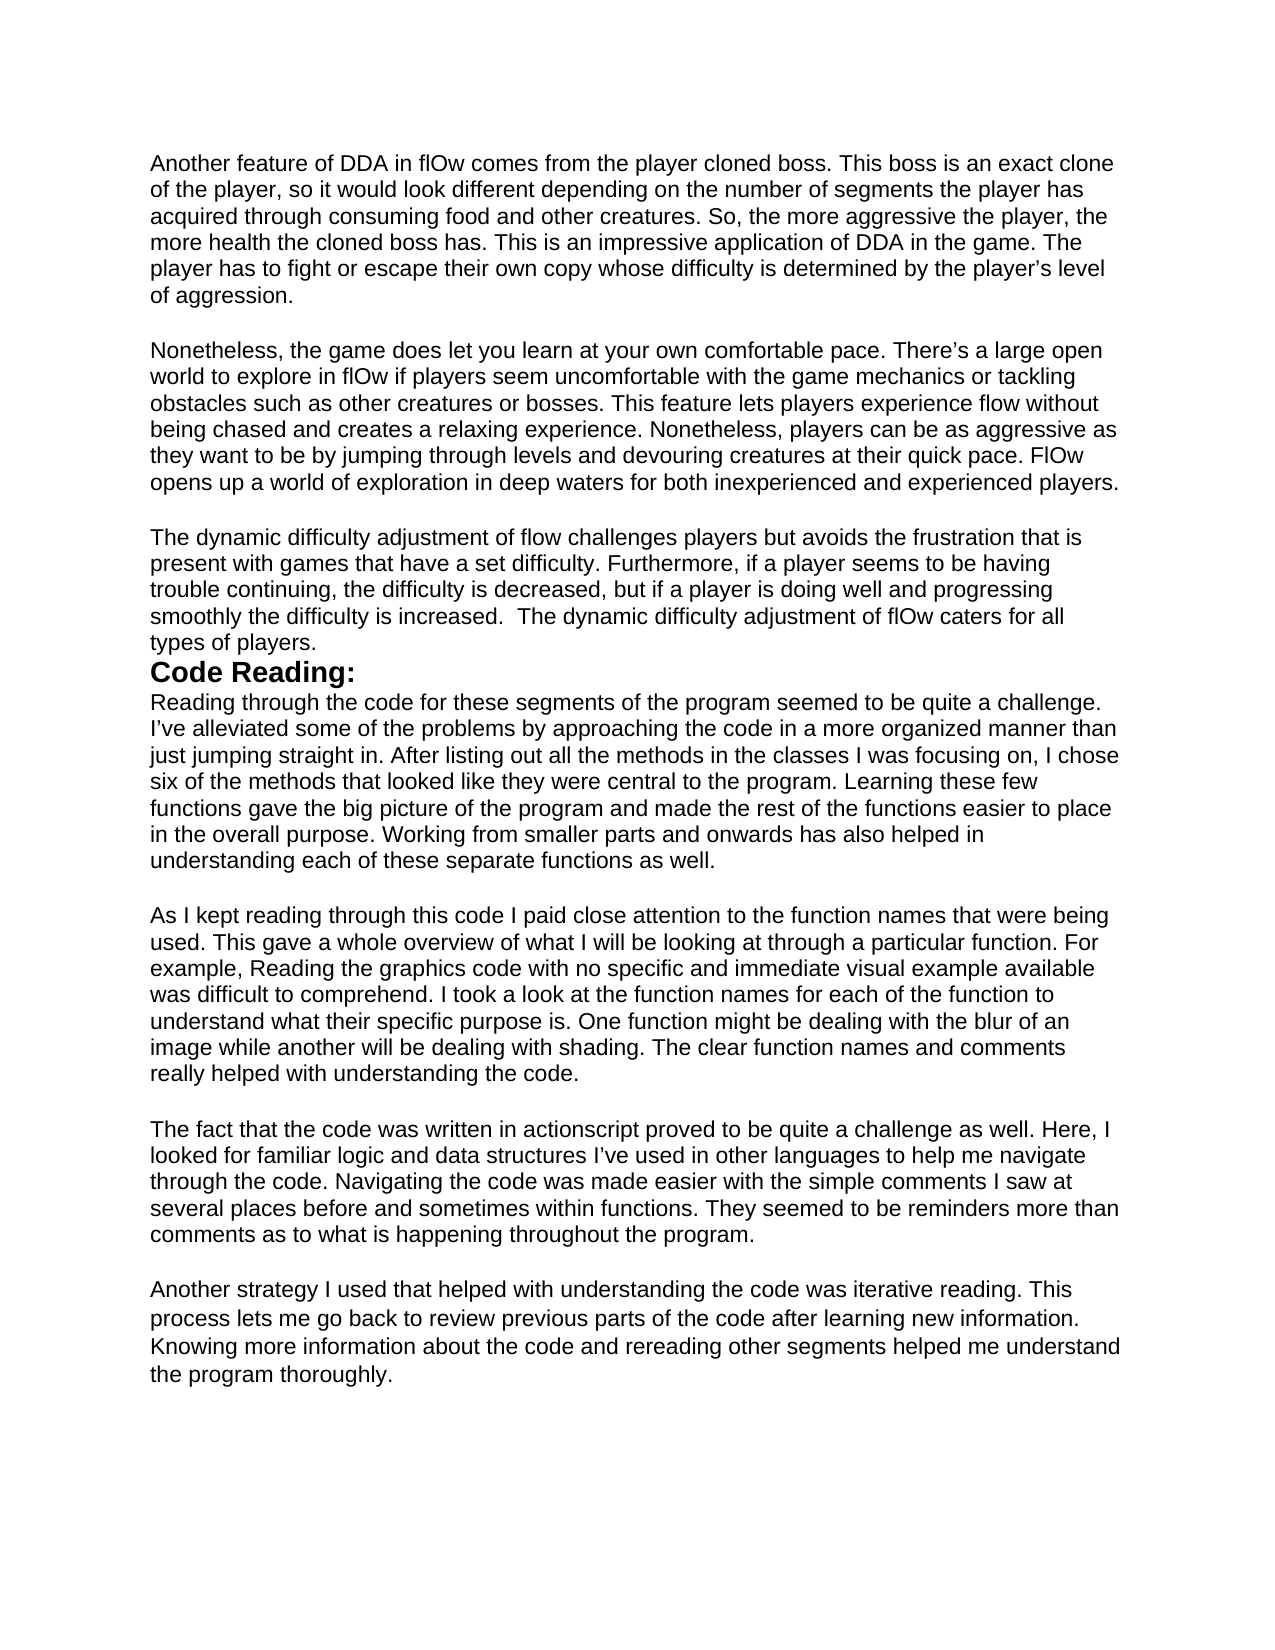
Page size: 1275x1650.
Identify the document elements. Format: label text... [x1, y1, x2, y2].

text Another feature of DDA in flOw comes from the player cloned boss. This boss is an exact clone of the player, so it would look different depending on the number of segments the player has acquired through consuming food and other creatures. So, the more aggressive the player, the more health the cloned boss has. This is an impressive application of DDA in the game. The player has to fight or escape their own copy whose difficulty is determined by the player’s level of aggression. [150, 150, 1125, 308]
text Nonetheless, the game does let you learn at your own comfortable pace. There’s a large open world to explore in flOw if players seem uncomfortable with the game mechanics or tackling obstacles such as other creatures or bosses. This feature lets players experience flow without being chased and creates a relaxing experience. Nonetheless, players can be as aggressive as they want to be by jumping through levels and devouring creatures at their quick pace. FlOw opens up a world of exploration in deep waters for both inexperienced and experienced players. [150, 337, 1125, 495]
text Code Reading: [150, 656, 1125, 689]
text The fact that the code was written in actionscript proved to be quite a challenge as well. Here, I looked for familiar logic and data structures I’ve used in other languages to help me navigate through the code. Navigating the code was made easier with the simple comments I saw at several places before and sometimes within functions. They seemed to be reminders more than comments as to what is happening throughout the program. [150, 1116, 1125, 1247]
text Another strategy I used that helped with understanding the code was iterative reading. This process lets me go back to review previous parts of the code after learning new information. Knowing more information about the code and rereading other segments helped me understand the program thoroughly. [150, 1276, 1125, 1388]
text As I kept reading through this code I paid close attention to the function names that were being used. This gave a whole overview of what I will be looking at through a particular function. For example, Reading the graphics code with no specific and immediate visual example available was difficult to comprehend. I took a look at the function names for each of the function to understand what their specific purpose is. One function might be dealing with the blur of an image while another will be dealing with shading. The clear function names and comments really helped with understanding the code. [150, 902, 1125, 1087]
text The dynamic difficulty adjustment of flow challenges players but avoids the frustration that is present with games that have a set difficulty. Furthermore, if a player seems to be having trouble continuing, the difficulty is decreased, but if a player is doing well and progressing smoothly the difficulty is increased. The dynamic difficulty adjustment of flOw caters for all types of players. [150, 524, 1125, 656]
text Reading through the code for these segments of the program seemed to be quite a challenge. I’ve alleviated some of the problems by approaching the code in a more organized manner than just jumping straight in. After listing out all the methods in the classes I was focusing on, I chose six of the methods that looked like they were central to the program. Learning these few functions gave the big picture of the program and made the rest of the functions easier to place in the overall purpose. Working from smaller parts and onwards has also helped in understanding each of these separate functions as well. [150, 689, 1125, 873]
